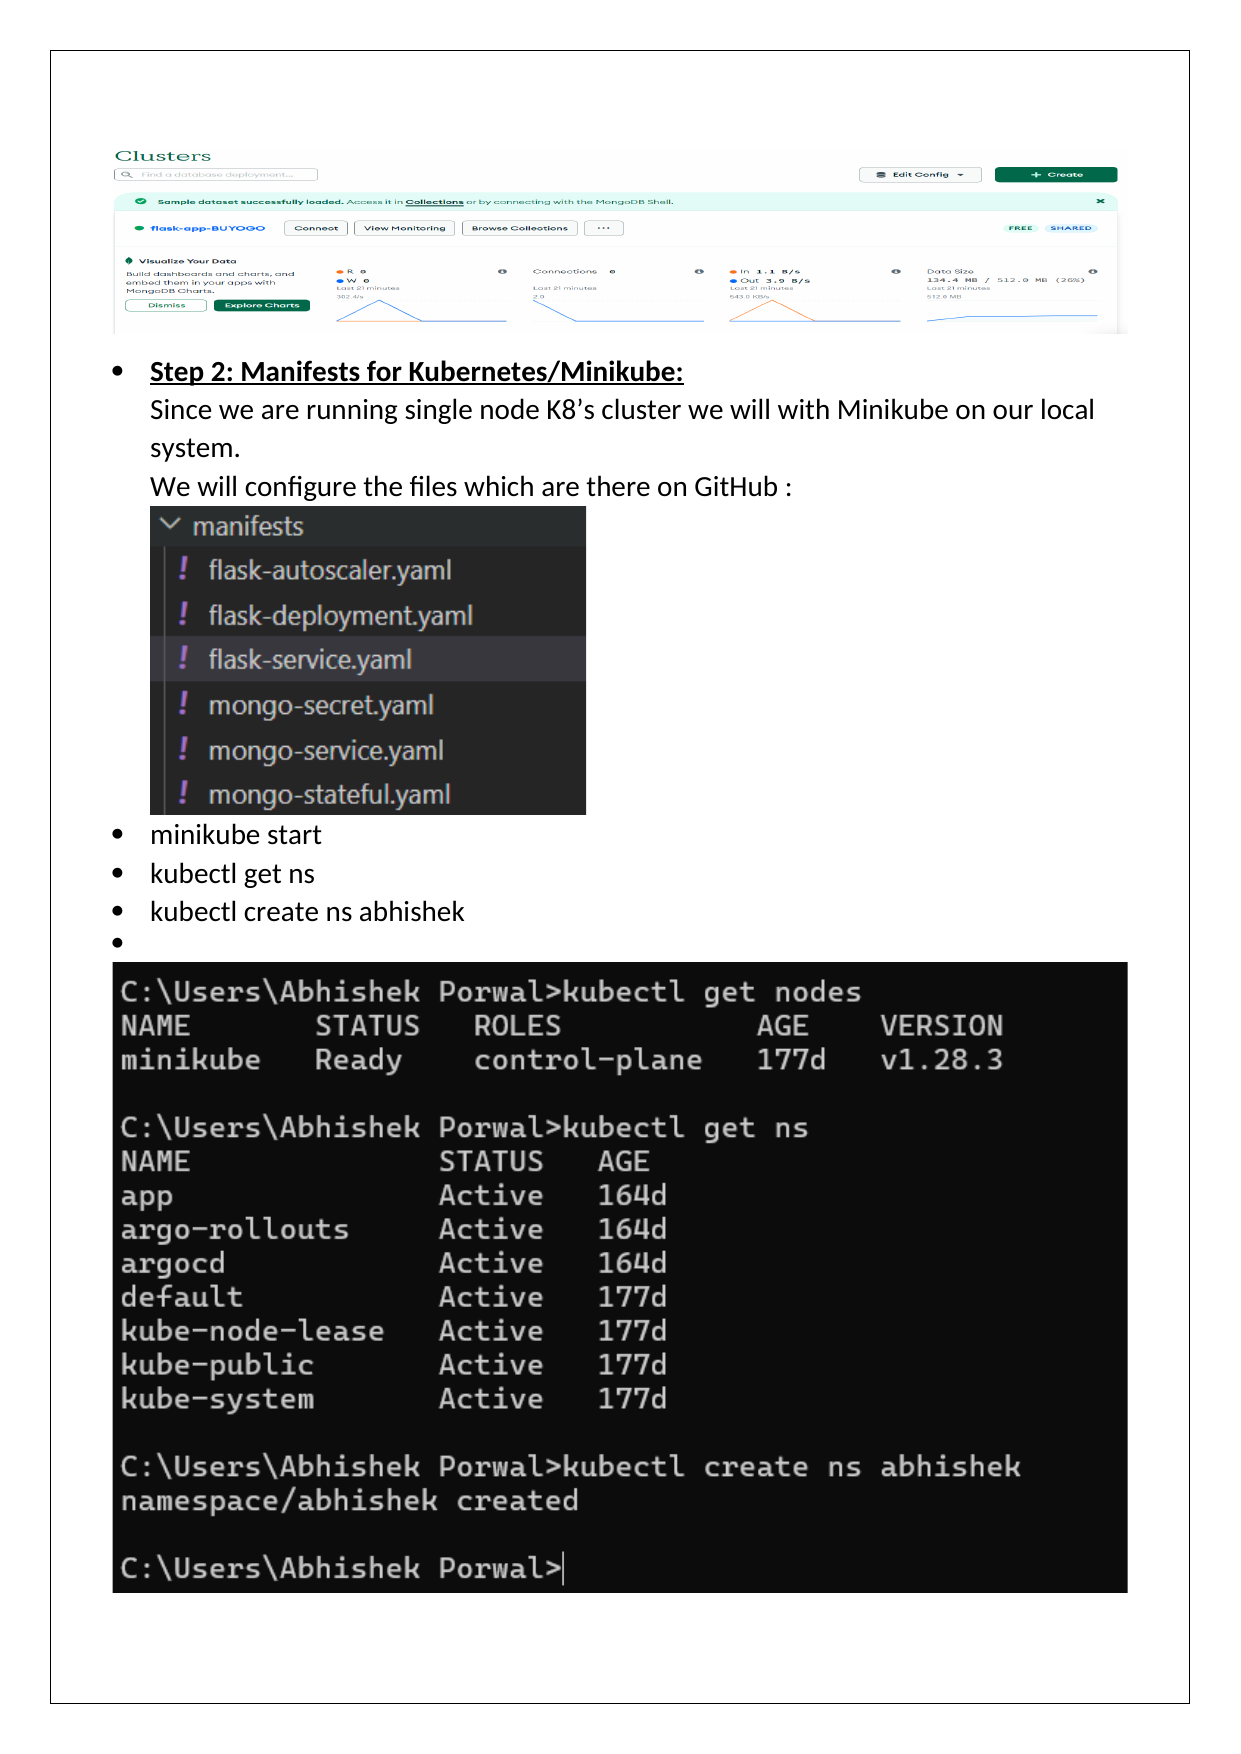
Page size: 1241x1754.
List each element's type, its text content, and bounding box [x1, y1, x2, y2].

list Step 2: Manifests for Kubernetes/Minikube: [112, 353, 1128, 388]
list We will configure the files which are there on GitHub : [150, 468, 1128, 503]
picture [112, 150, 1128, 334]
picture [150, 506, 587, 815]
picture [112, 962, 1128, 1593]
list kubectl get ns [112, 855, 1128, 890]
list kubectl create ns abhishek [112, 893, 1128, 929]
list minikube start [112, 816, 1128, 852]
list Since we are running single node K8’s cluster we will with Minikube on our local system. [150, 391, 1128, 465]
